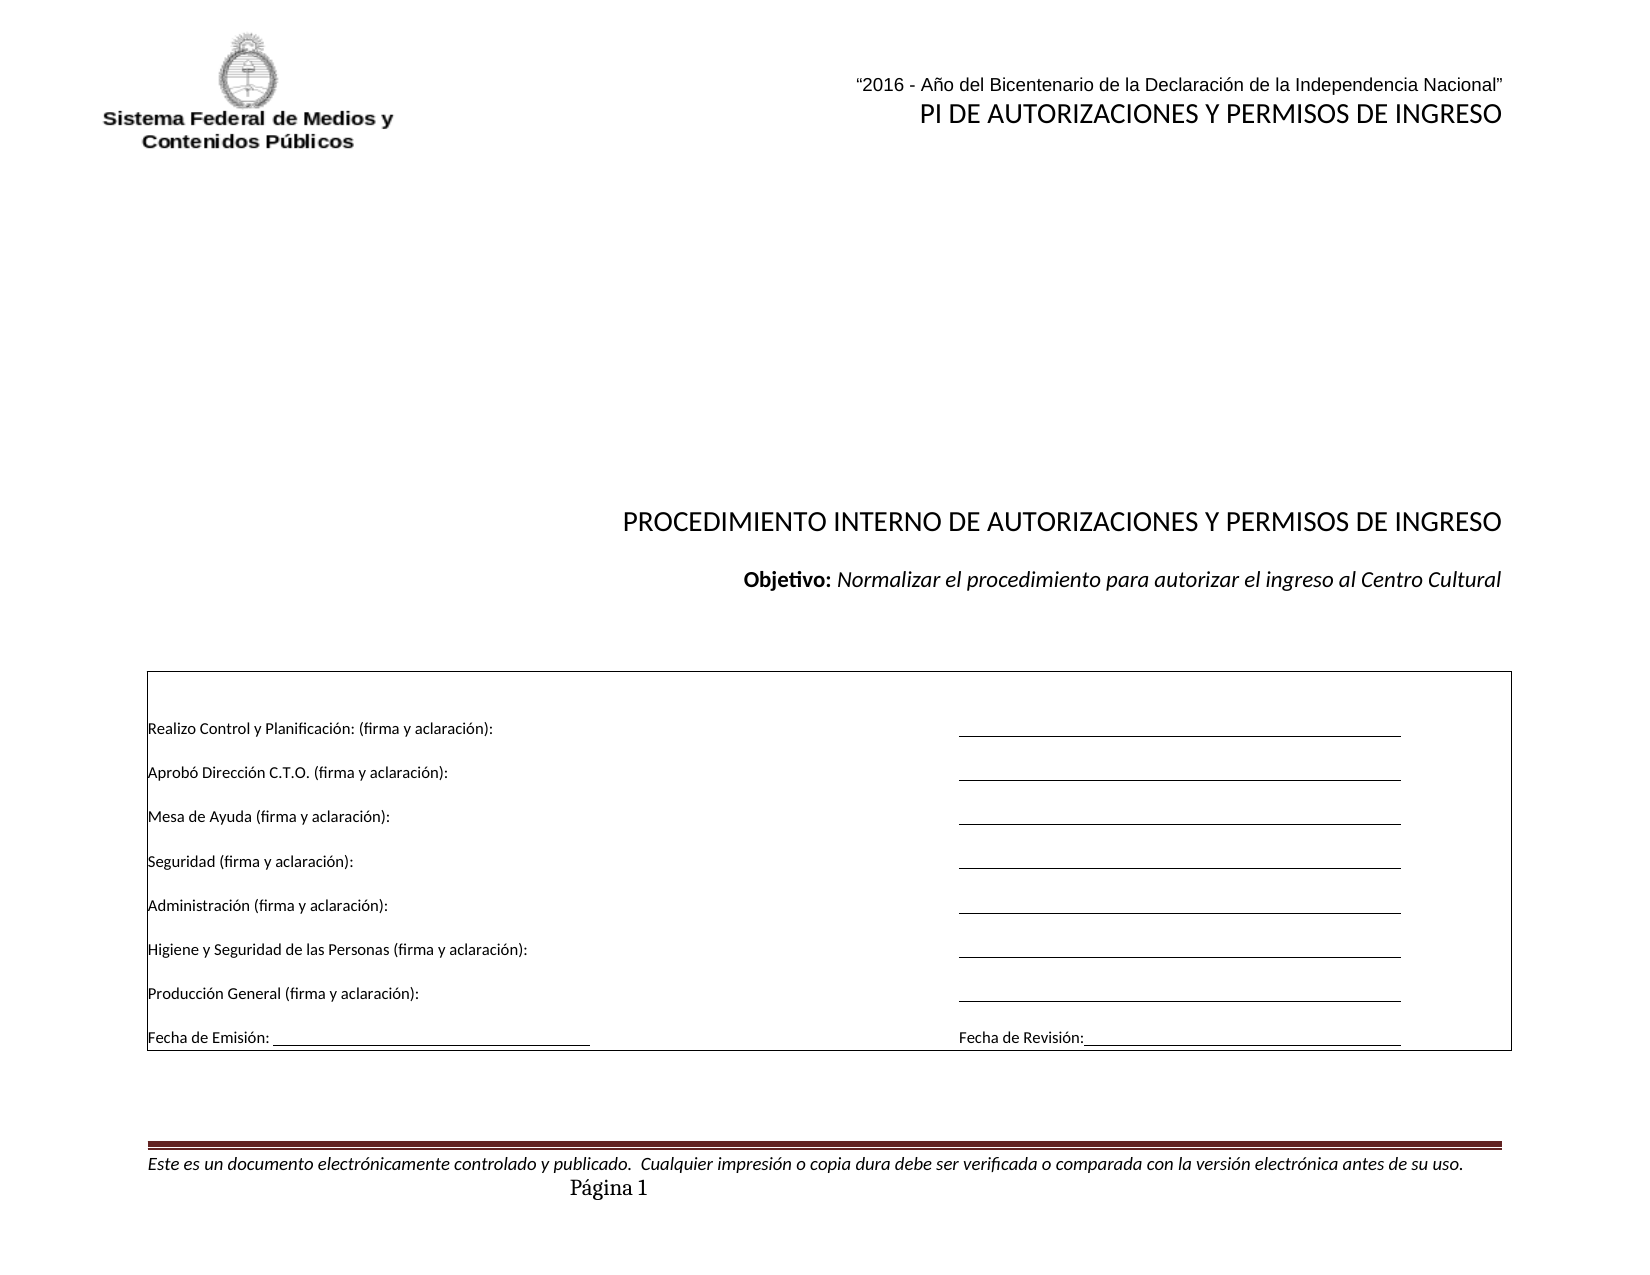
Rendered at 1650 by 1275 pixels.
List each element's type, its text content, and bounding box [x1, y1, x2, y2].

text Producción General (firma y aclaración): [148, 980, 1511, 1004]
text PROCEDIMIENTO INTERNO DE AUTORIZACIONES Y PERMISOS DE INGRESO [148, 503, 1502, 539]
text Aprobó Dirección C.T.O. (firma y aclaración): [148, 759, 1511, 783]
text Realizo Control y Planificación: (firma y aclaración): [148, 715, 1511, 739]
text Mesa de Ayuda (firma y aclaración): [148, 803, 1511, 827]
text Objetivo: Normalizar el procedimiento para autorizar el ingreso al Centro Cultural [148, 565, 1502, 593]
text Administración (firma y aclaración): [148, 892, 1511, 915]
text Seguridad (firma y aclaración): [148, 848, 1511, 871]
text Fecha de Emisión: Fecha de Revisión: [148, 1024, 1511, 1050]
text Higiene y Seguridad de las Personas (firma y aclaración): [148, 936, 1511, 959]
